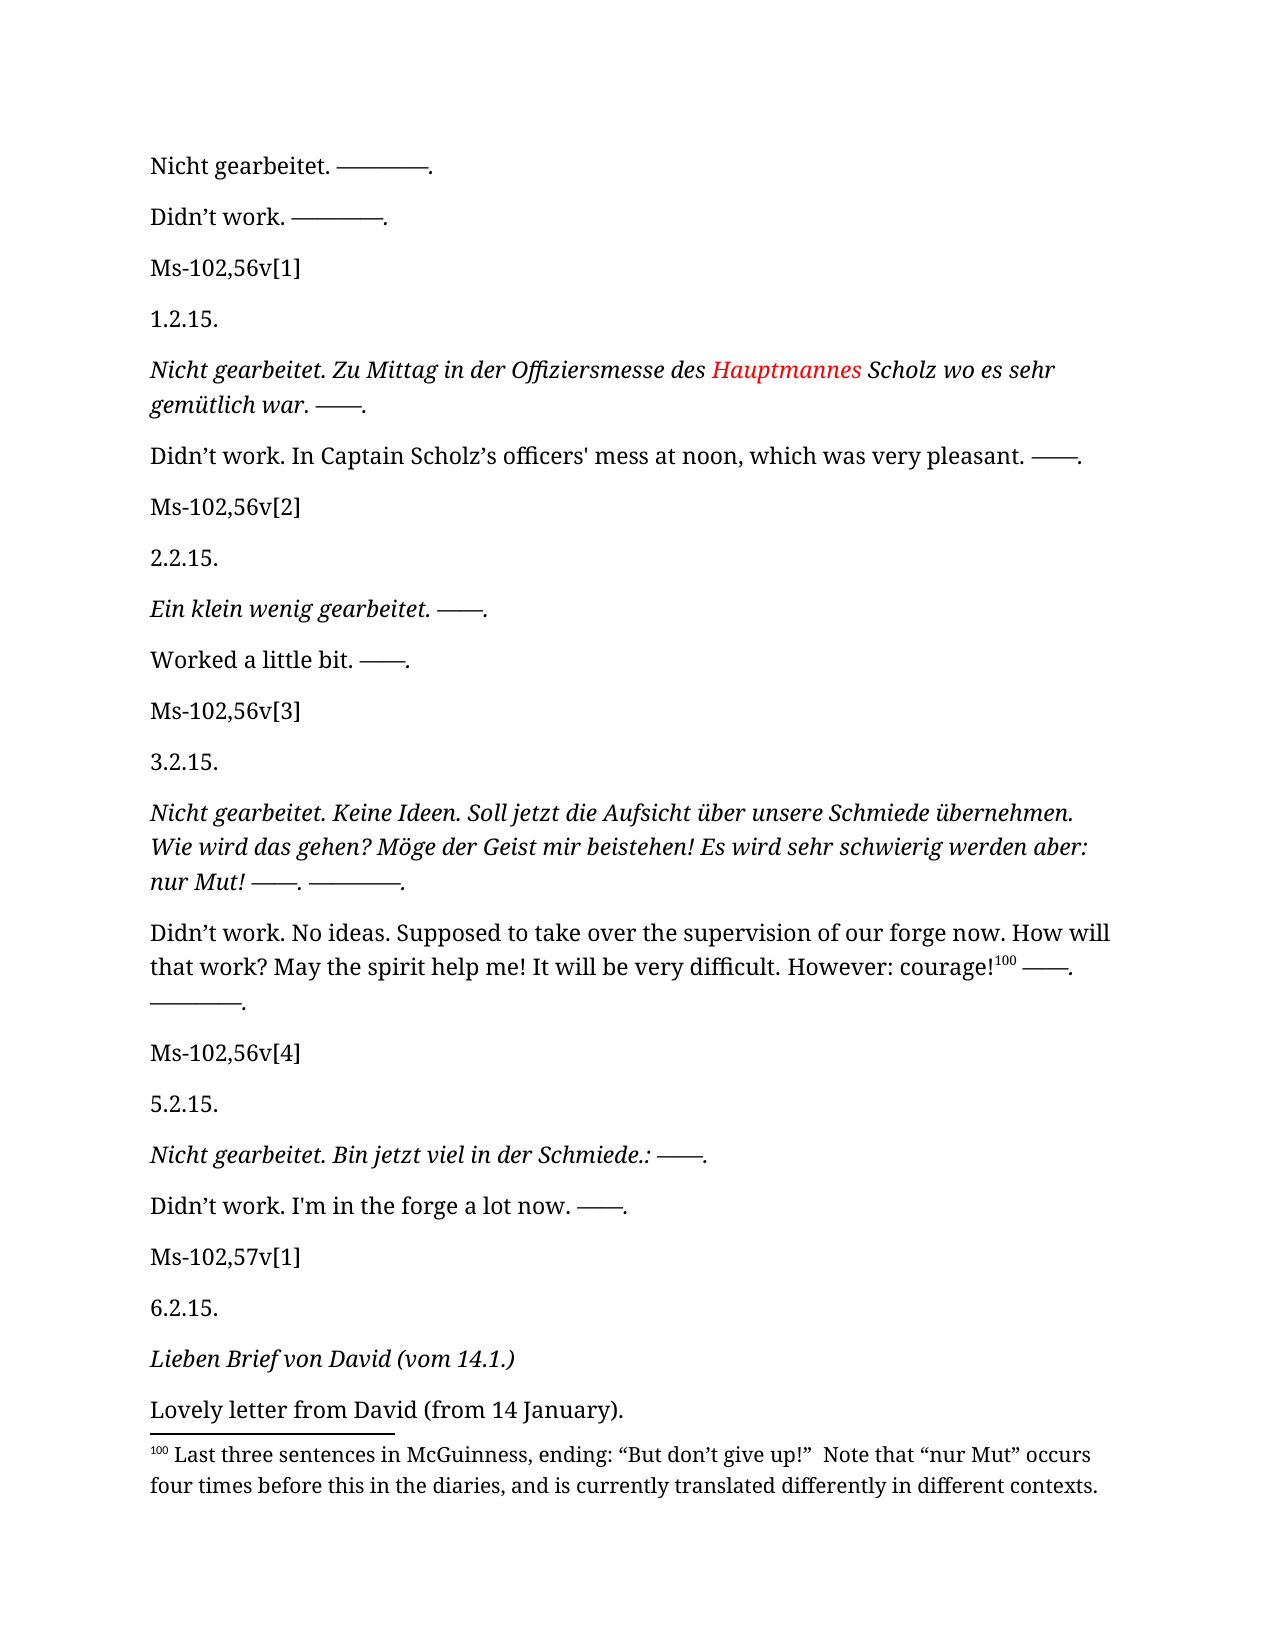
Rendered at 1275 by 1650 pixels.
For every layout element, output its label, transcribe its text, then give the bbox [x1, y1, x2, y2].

text Ms-102,56v[2] [150, 491, 1125, 522]
text Ms-102,56v[3] [150, 695, 1125, 726]
text 6.2.15. [150, 1292, 1125, 1323]
text Lieben Brief von David (vom 14.1.) [150, 1343, 1125, 1374]
text Nicht gearbeitet. Keine Ideen. Soll jetzt die Aufsicht über unsere Schmiede übernehmen. Wie wird das gehen? Möge der Geist mir beistehen! Es wird sehr schwierig werden aber: nur Mut! ——. ————. [150, 797, 1125, 897]
text Didn’t work. ————. [150, 201, 1125, 232]
text 1.2.15. [150, 303, 1125, 334]
text Worked a little bit. ——. [150, 644, 1125, 675]
text Ms-102,56v[4] [150, 1036, 1125, 1068]
text Didn’t work. No ideas. Supposed to take over the supervision of our forge now. How will that work? May the spirit help me! It will be very difficult. However: courage! ——. ————. [150, 917, 1125, 1017]
text Nicht gearbeitet. Bin jetzt viel in der Schmiede.: ——. [150, 1138, 1125, 1170]
text Didn’t work. I'm in the forge a lot now. ——. [150, 1189, 1125, 1221]
text 5.2.15. [150, 1087, 1125, 1119]
text Nicht gearbeitet. Zu Mittag in der Offiziersmesse des Hauptmannes Scholz wo es sehr gemütlich war. ——. [150, 354, 1125, 420]
text Didn’t work. In Captain Scholz’s officers' mess at noon, which was very pleasant. ——. [150, 439, 1125, 471]
text 3.2.15. [150, 746, 1125, 777]
text Ms-102,56v[1] [150, 252, 1125, 283]
text Nicht gearbeitet. ————. [150, 150, 1125, 181]
text Ms-102,57v[1] [150, 1241, 1125, 1272]
text 2.2.15. [150, 542, 1125, 573]
text Ein klein wenig gearbeitet. ——. [150, 593, 1125, 624]
text Lovely letter from David (from 14 January). [150, 1394, 1125, 1425]
